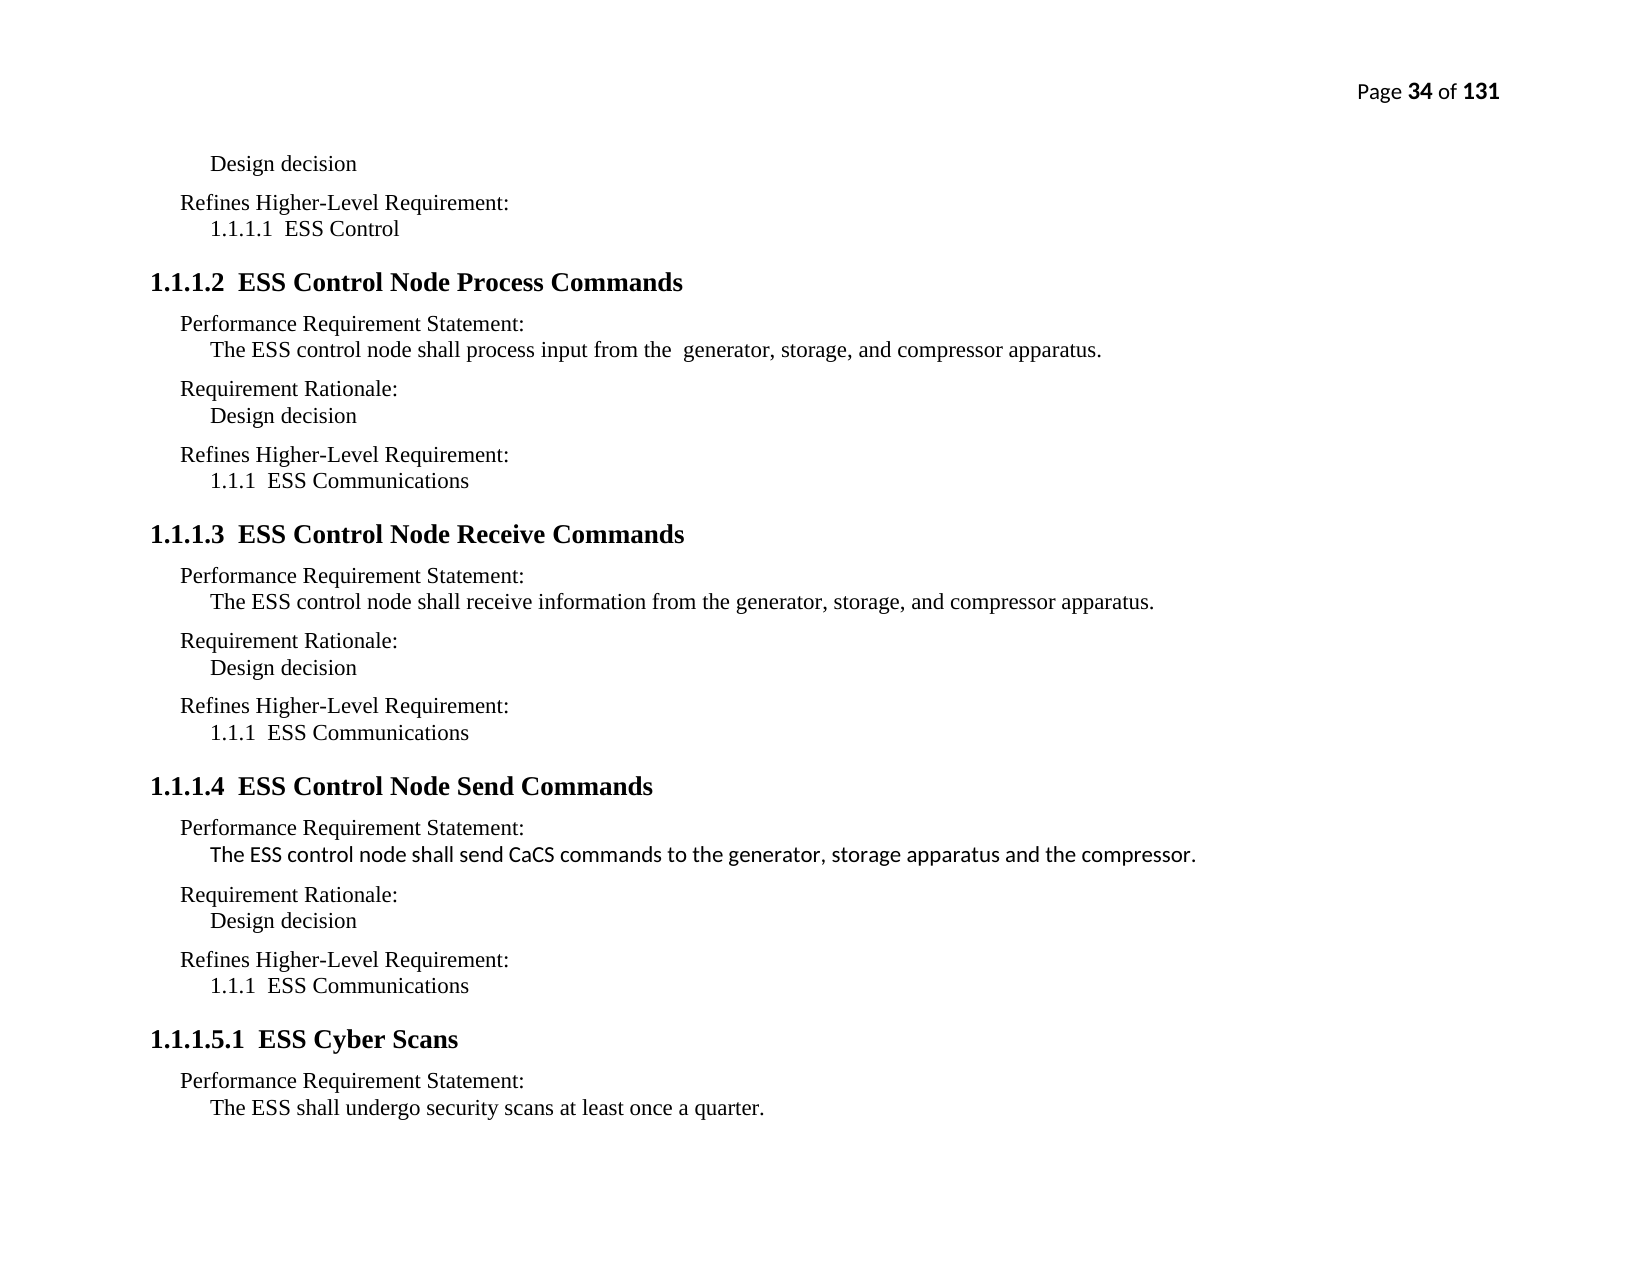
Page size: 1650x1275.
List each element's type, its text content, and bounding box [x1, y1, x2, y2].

text 1.1.1.3 ESS Control Node Receive Commands [150, 518, 1500, 549]
text 1.1.1.2 ESS Control Node Process Commands [150, 267, 1500, 298]
text The ESS control node shall process input from the generator, storage, and compressor apparatus. [210, 337, 1500, 363]
text Design decision [210, 907, 1500, 933]
text Refines Higher-Level Requirement: [180, 946, 1500, 972]
text Design decision [210, 150, 1500, 176]
text Design decision [210, 402, 1500, 428]
text Design decision [210, 653, 1500, 680]
text Performance Requirement Statement: [180, 562, 1500, 588]
text 1.1.1 ESS Communications [210, 467, 1500, 493]
text Refines Higher-Level Requirement: [180, 441, 1500, 467]
text The ESS control node shall send CaCS commands to the generator, storage apparatus and the compressor. [210, 840, 1500, 868]
text Requirement Rationale: [180, 375, 1500, 402]
text 1.1.1.4 ESS Control Node Send Commands [150, 770, 1500, 801]
text Requirement Rationale: [180, 627, 1500, 653]
text Refines Higher-Level Requirement: [180, 692, 1500, 719]
text Requirement Rationale: [180, 881, 1500, 907]
text 1.1.1 ESS Communications [210, 719, 1500, 745]
text 1.1.1.5.1 ESS Cyber Scans [150, 1023, 1500, 1055]
text Refines Higher-Level Requirement: [180, 189, 1500, 215]
text Performance Requirement Statement: [180, 310, 1500, 337]
text 1.1.1 ESS Communications [210, 972, 1500, 998]
text The ESS control node shall receive information from the generator, storage, and compressor apparatus. [210, 588, 1500, 615]
text 1.1.1.1 ESS Control [210, 215, 1500, 242]
text Performance Requirement Statement: [180, 814, 1500, 840]
text Performance Requirement Statement: [180, 1067, 1500, 1093]
text The ESS shall undergo security scans at least once a quarter. [210, 1093, 1500, 1120]
